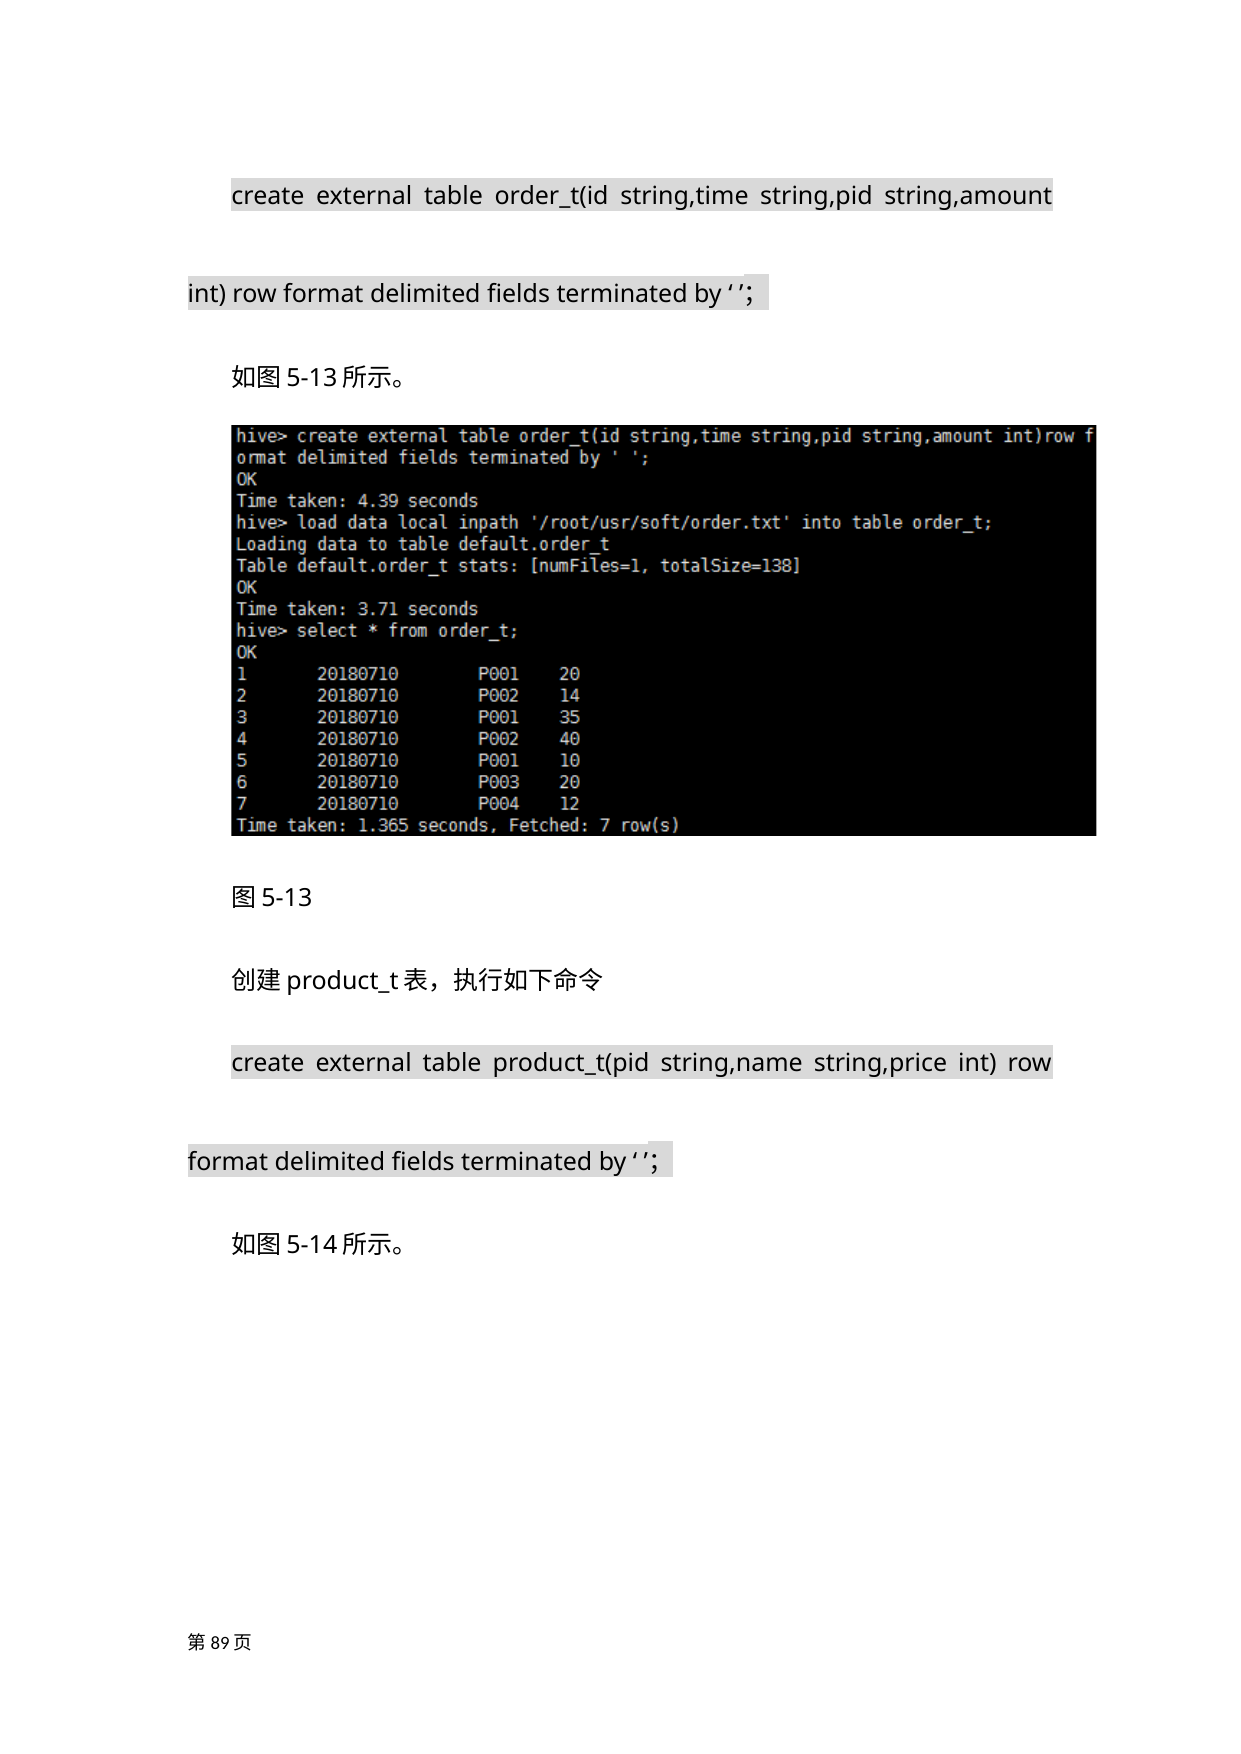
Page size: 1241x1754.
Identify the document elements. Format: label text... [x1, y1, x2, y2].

picture [231, 425, 1097, 836]
text 图5-13 [187, 863, 1053, 928]
text 如图5-14所示。 [187, 1210, 1053, 1275]
text 创建product_t表，执行如下命令 [187, 946, 1053, 1011]
text create external table product_t(pid string,name string,price int) row format delimited fields terminated by ‘ ’； [187, 1029, 1053, 1192]
text create external table order_t(id string,time string,pid string,amount int) row format delimited fields terminated by ‘ ’； [187, 162, 1053, 324]
text 如图5-13所示。 [187, 343, 1053, 408]
